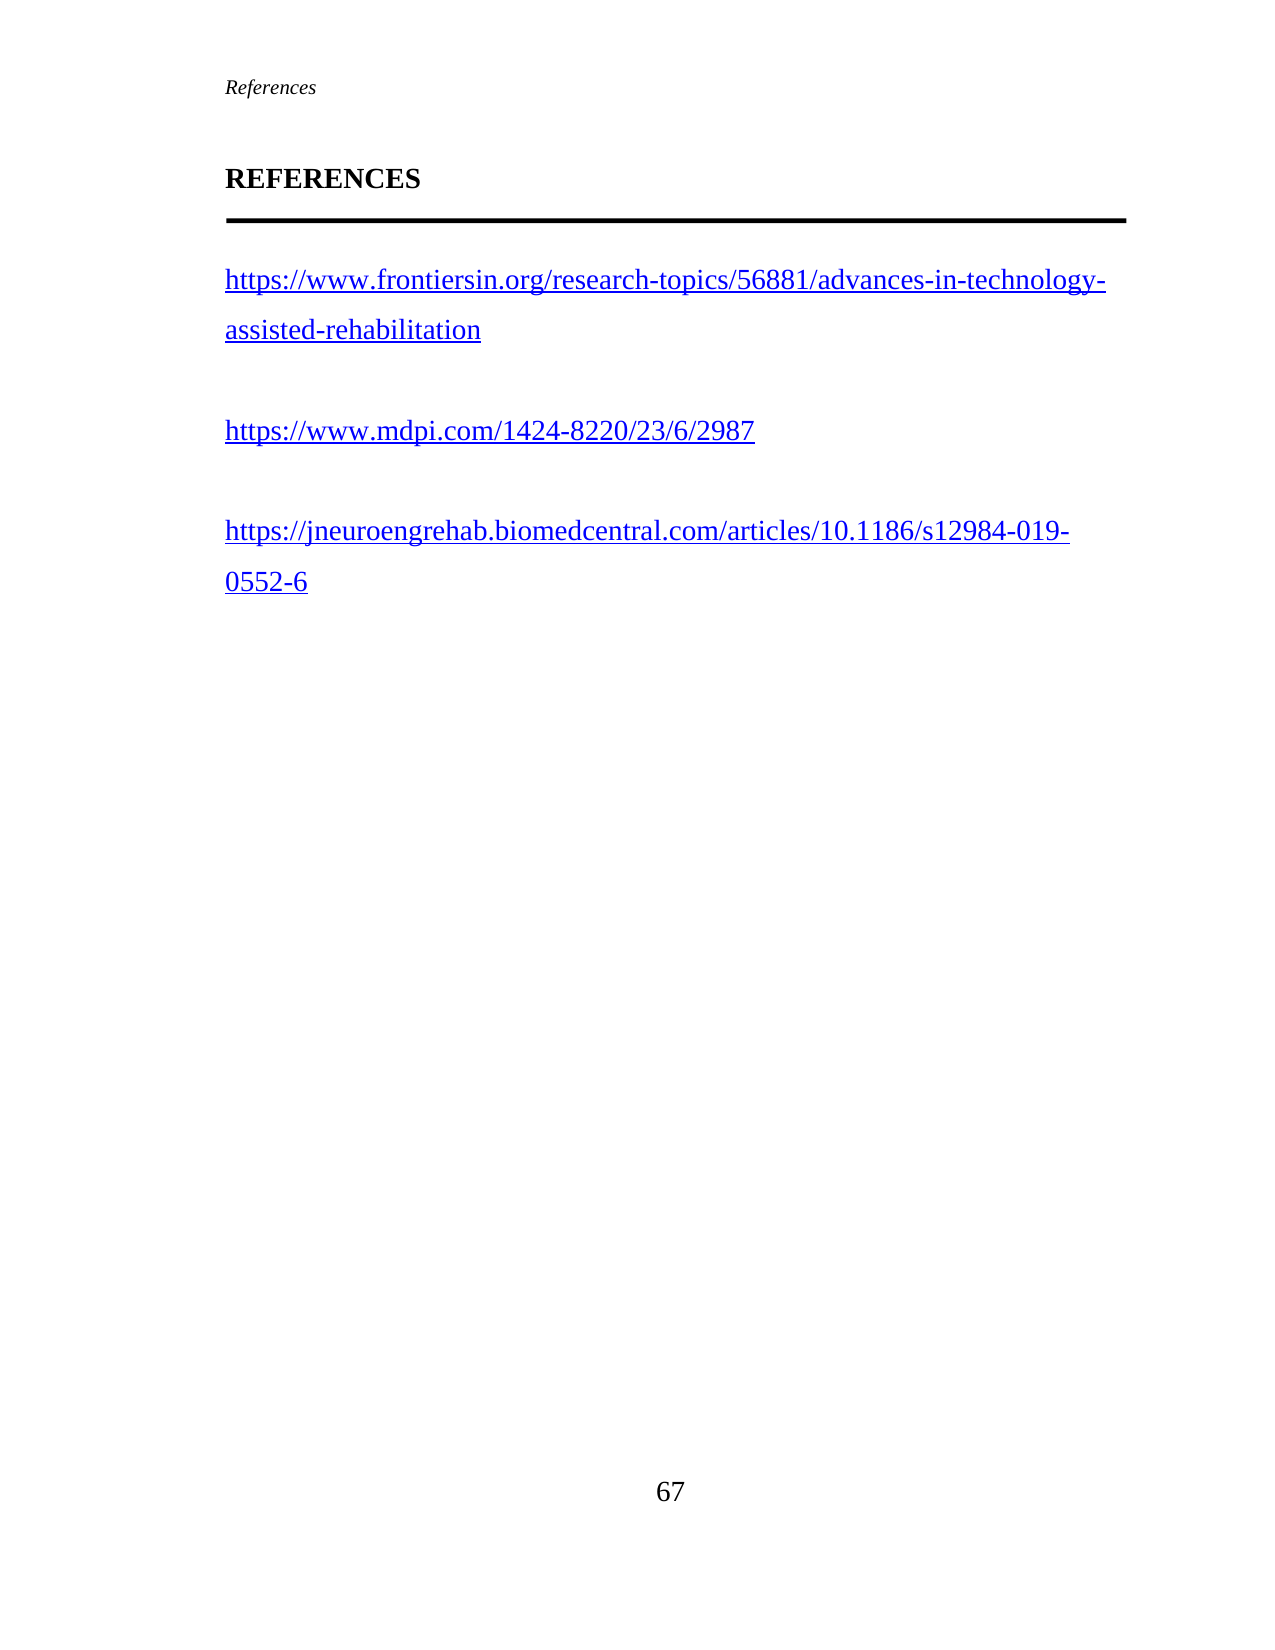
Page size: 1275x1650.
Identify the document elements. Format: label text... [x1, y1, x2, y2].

text https://www.mdpi.com/1424-8220/23/6/2987 [225, 413, 1116, 446]
text https://www.frontiersin.org/research-topics/56881/advances-in-technology-assisted-rehabilitation [225, 262, 1116, 346]
subtitle REFERENCES [225, 161, 1116, 195]
text https://jneuroengrehab.biomedcentral.com/articles/10.1186/s12984-019-0552-6 [225, 513, 1116, 597]
